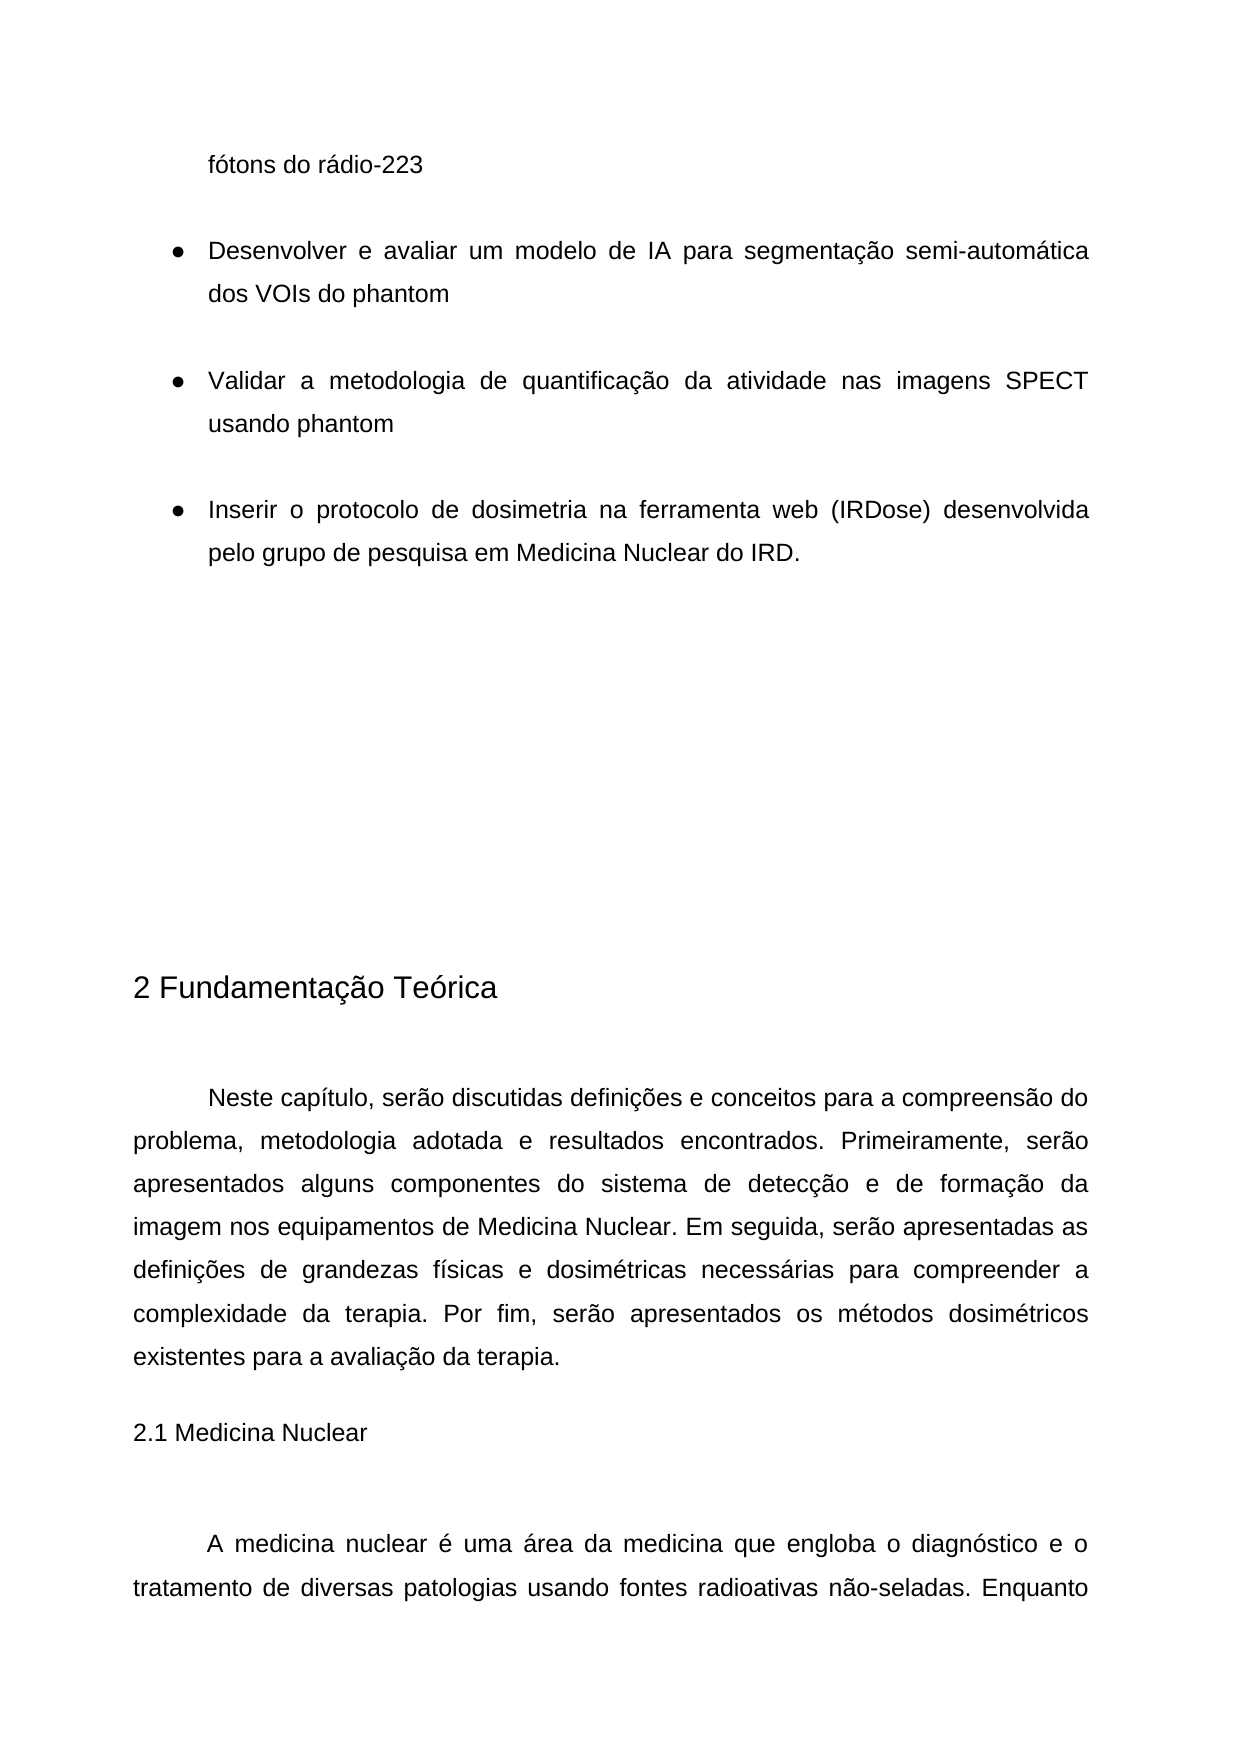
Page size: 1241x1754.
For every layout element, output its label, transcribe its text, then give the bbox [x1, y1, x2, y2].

subtitle 2 Fundamentação Teórica [133, 969, 1090, 1005]
subtitle 2.1 Medicina Nuclear [133, 1418, 1090, 1447]
text Neste capítulo, serão discutidas definições e conceitos para a compreensão do problema, metodologia adotada e resultados encontrados. Primeiramente, serão apresentados alguns componentes do sistema de detecção e de formação da imagem nos equipamentos de Medicina Nuclear. Em seguida, serão apresentadas as definições de grandezas físicas e dosimétricas necessárias para compreender a complexidade da terapia. Por fim, serão apresentados os métodos dosimétricos existentes para a avaliação da terapia. [133, 1083, 1090, 1371]
list Avaliar o melhor protocolo de aquisição e reconstrução da imagem gerada de fótons do rádio-223 [170, 150, 1090, 179]
list Validar a metodologia de quantificação da atividade nas imagens SPECT usando phantom [170, 366, 1090, 437]
list Inserir o protocolo de dosimetria na ferramenta web (IRDose) desenvolvida pelo grupo de pesquisa em Medicina Nuclear do IRD. [170, 495, 1090, 567]
list Desenvolver e avaliar um modelo de IA para segmentação semi-automática dos VOIs do phantom [170, 236, 1090, 308]
